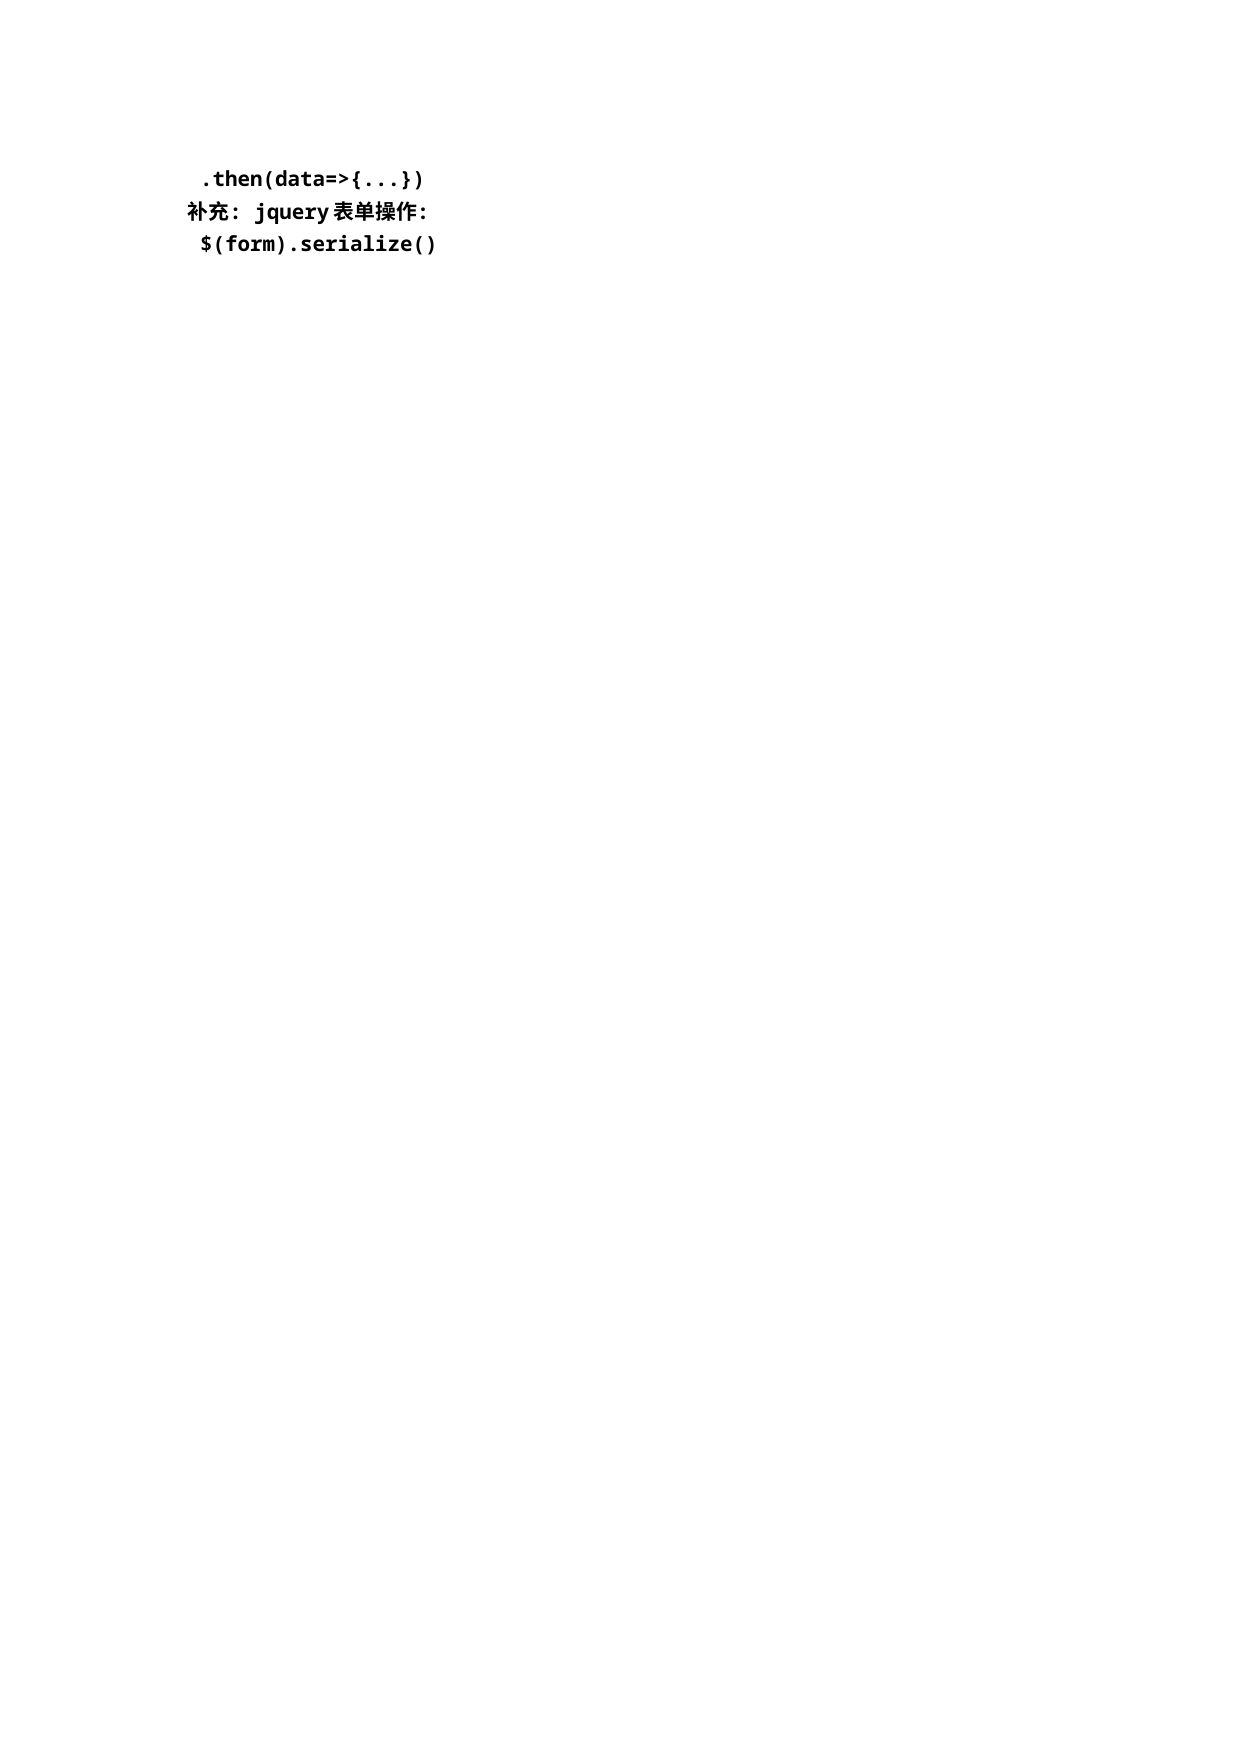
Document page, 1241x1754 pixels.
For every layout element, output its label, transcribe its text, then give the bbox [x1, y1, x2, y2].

text 补充: jquery表单操作: [187, 194, 1053, 227]
text $(form).serialize() [187, 227, 1053, 259]
text .then(data=>{...}) [187, 162, 1053, 194]
